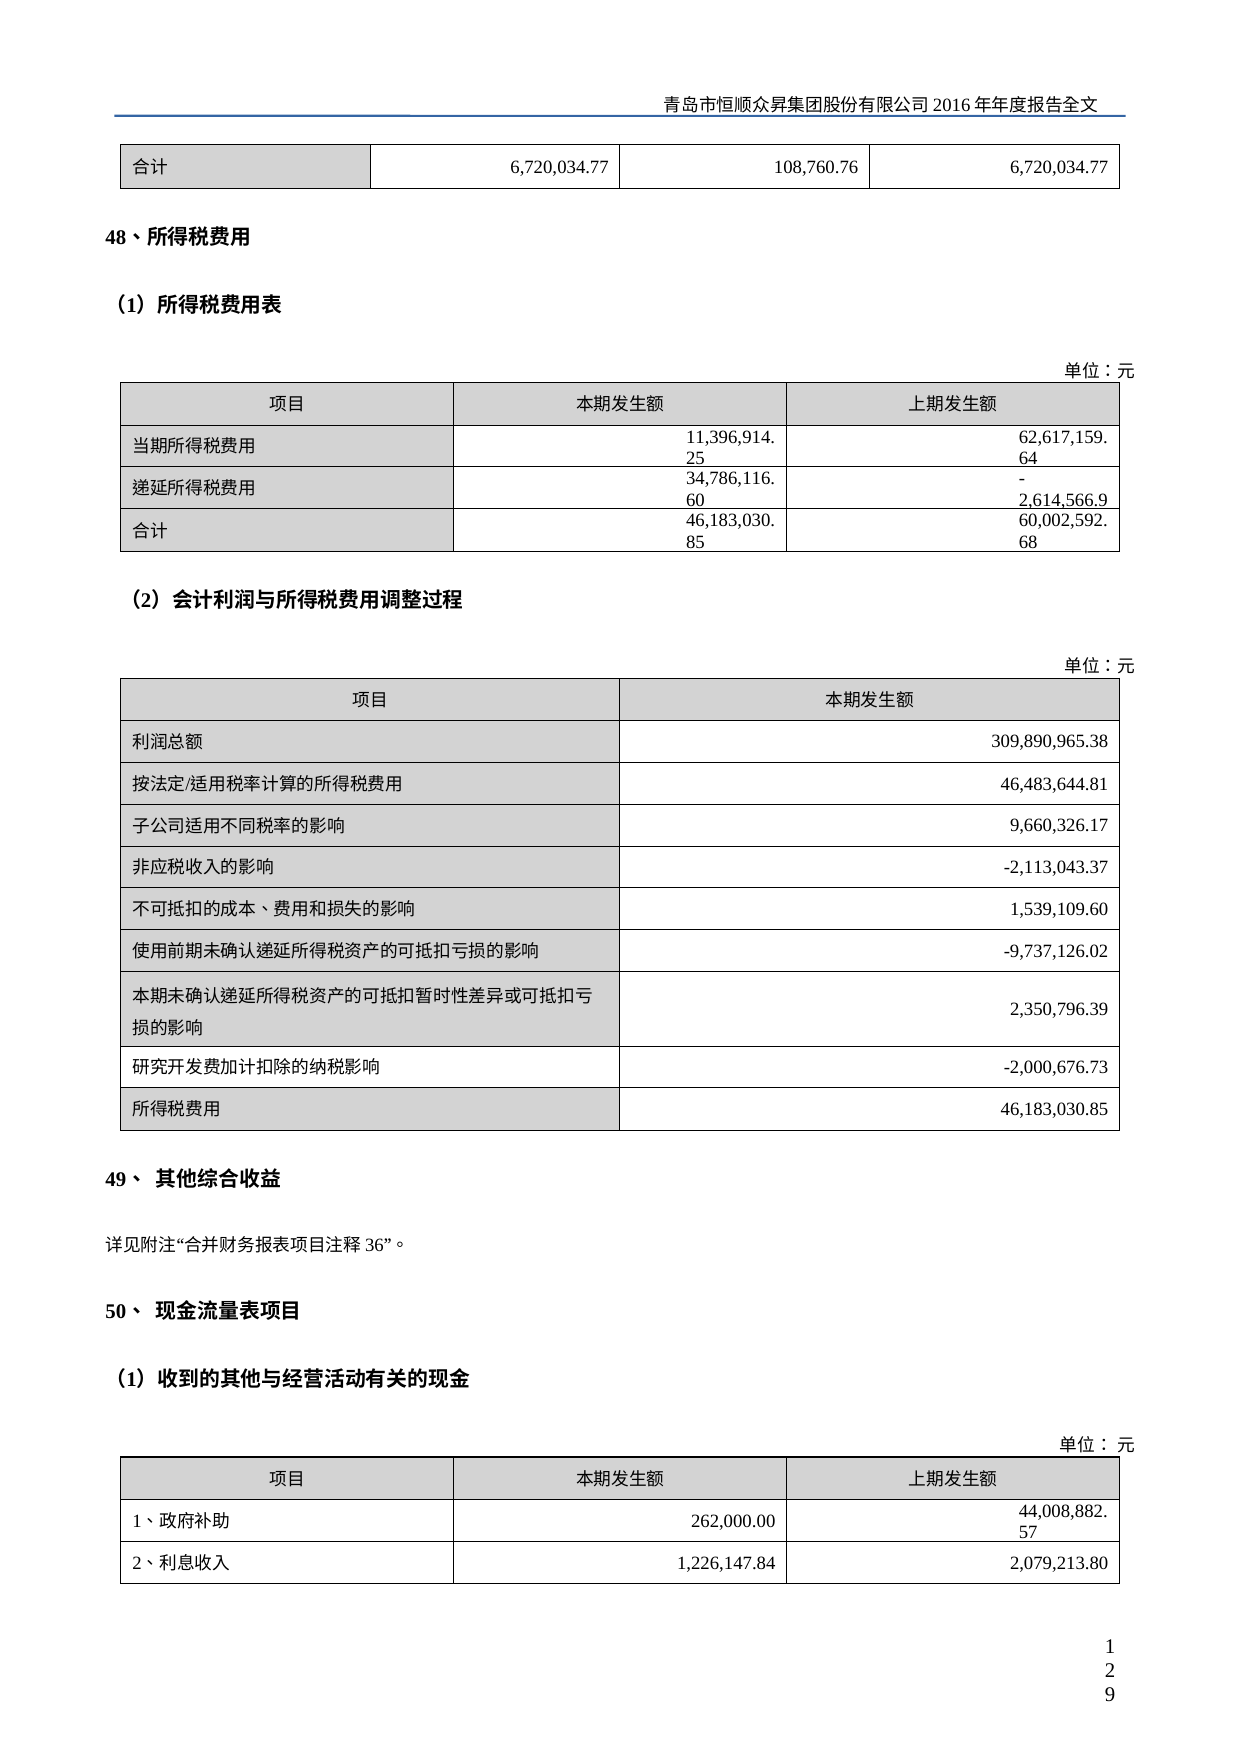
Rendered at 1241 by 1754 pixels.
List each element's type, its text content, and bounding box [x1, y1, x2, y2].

text （1）收到的其他与经营活动有关的现金 [105, 1364, 1135, 1393]
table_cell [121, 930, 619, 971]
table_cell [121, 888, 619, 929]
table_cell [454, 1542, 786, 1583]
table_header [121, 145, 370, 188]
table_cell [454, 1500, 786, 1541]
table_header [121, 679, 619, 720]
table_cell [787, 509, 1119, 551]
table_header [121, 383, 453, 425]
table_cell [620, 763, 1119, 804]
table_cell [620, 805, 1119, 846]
text 单位：元 [105, 653, 1135, 678]
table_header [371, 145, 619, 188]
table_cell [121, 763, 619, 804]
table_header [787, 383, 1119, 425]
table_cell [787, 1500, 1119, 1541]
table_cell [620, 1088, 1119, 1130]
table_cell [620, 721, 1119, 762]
text 48、所得税费用 [105, 222, 1135, 250]
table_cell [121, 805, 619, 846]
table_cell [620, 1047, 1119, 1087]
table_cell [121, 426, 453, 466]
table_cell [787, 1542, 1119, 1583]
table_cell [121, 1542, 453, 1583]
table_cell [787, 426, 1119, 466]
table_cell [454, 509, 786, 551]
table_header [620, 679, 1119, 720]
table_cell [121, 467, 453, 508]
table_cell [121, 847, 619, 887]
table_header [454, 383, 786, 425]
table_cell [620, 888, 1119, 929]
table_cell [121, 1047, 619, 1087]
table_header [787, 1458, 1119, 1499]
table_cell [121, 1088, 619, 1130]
text 50、 现金流量表项目 [105, 1296, 1135, 1324]
text 单位： 元 [105, 1432, 1135, 1456]
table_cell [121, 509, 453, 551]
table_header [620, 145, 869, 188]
text （1）所得税费用表 [105, 290, 1135, 318]
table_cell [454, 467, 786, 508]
text 详见附注“合并财务报表项目注释36”。 [105, 1232, 1135, 1257]
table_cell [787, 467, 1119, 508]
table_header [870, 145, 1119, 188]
text 单位：元 [105, 358, 1135, 382]
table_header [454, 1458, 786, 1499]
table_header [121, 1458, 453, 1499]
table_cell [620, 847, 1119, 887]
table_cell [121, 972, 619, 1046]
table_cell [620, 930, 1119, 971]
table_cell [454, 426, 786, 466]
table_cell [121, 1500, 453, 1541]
text 49、 其他综合收益 [105, 1164, 1135, 1193]
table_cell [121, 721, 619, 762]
text （2）会计利润与所得税费用调整过程 [105, 586, 1135, 614]
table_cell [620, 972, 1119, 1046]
